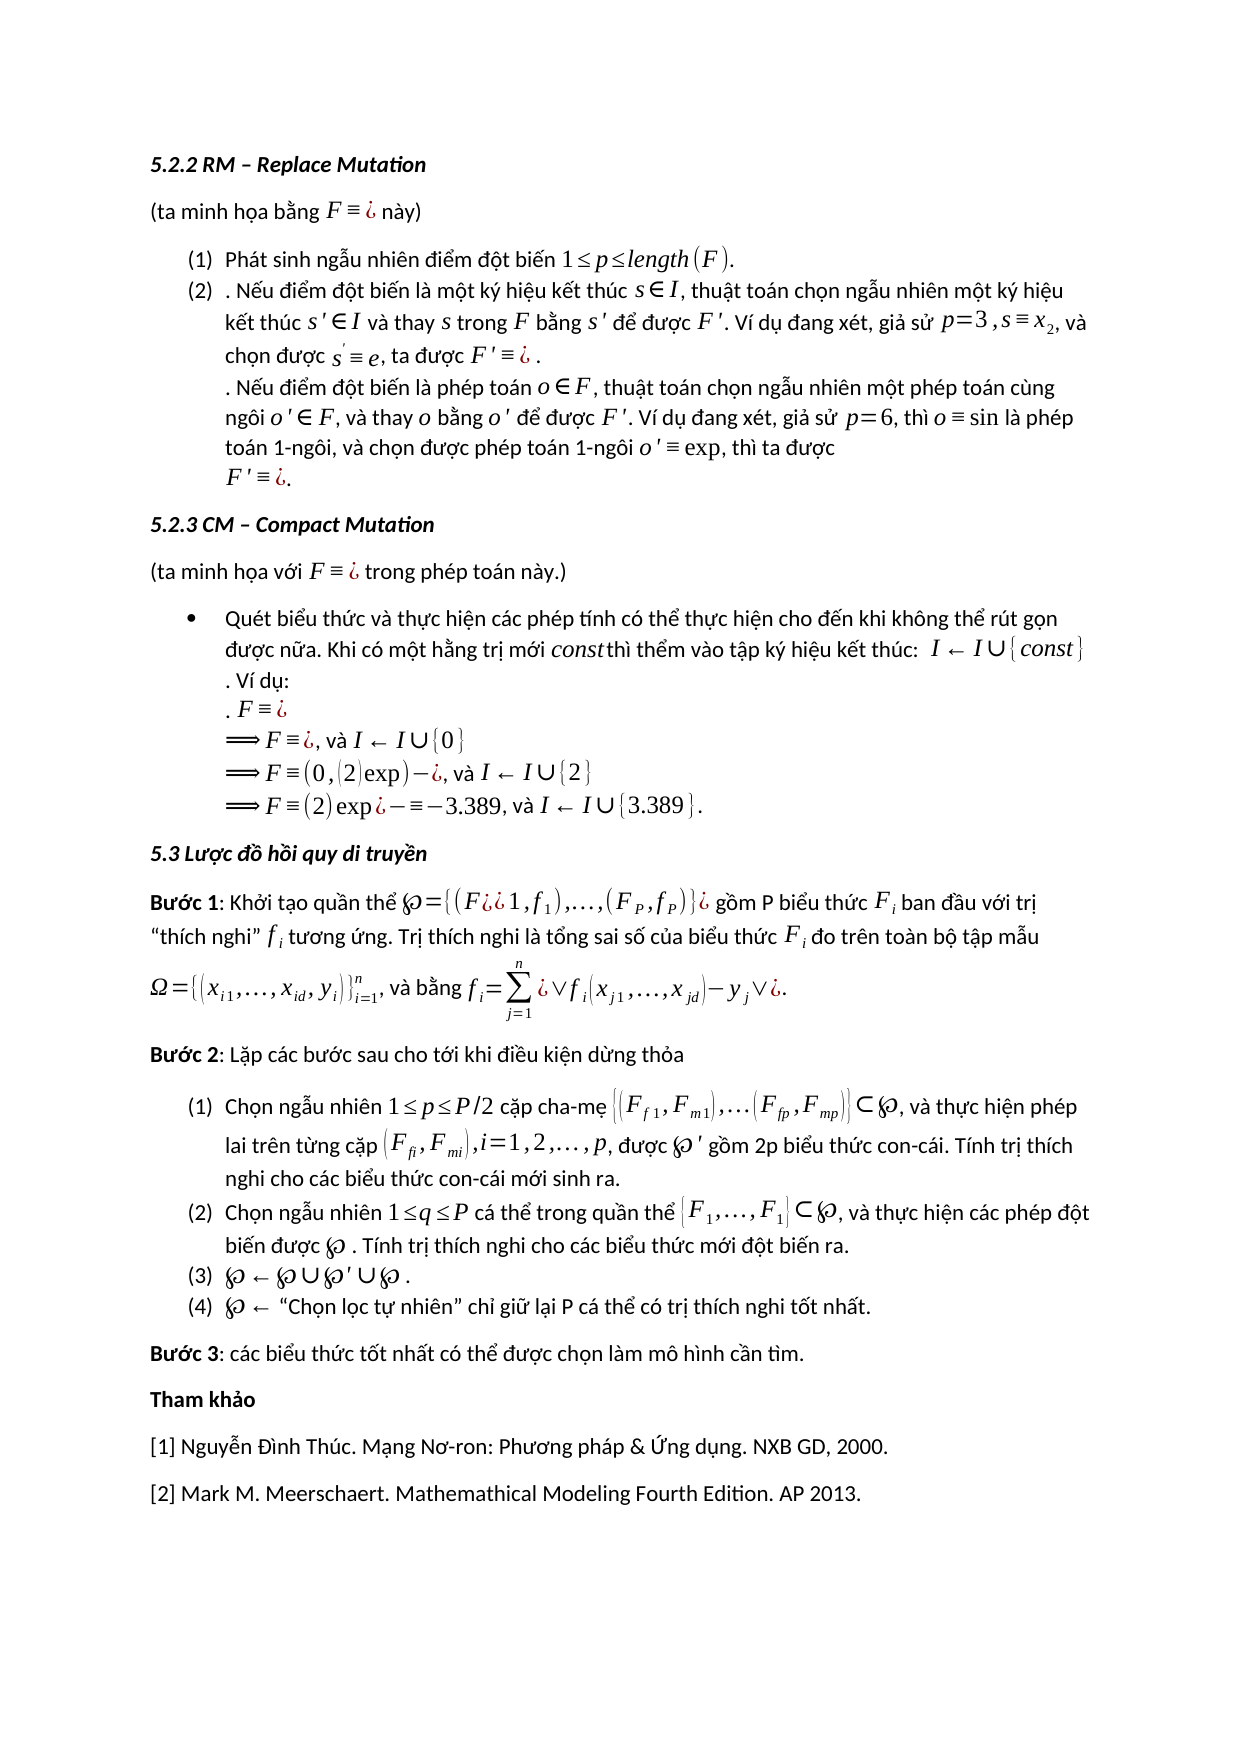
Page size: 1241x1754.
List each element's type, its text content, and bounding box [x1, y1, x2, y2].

text Bước 2: Lặp các bước sau cho tới khi điều kiện dừng thỏa [150, 1040, 1090, 1068]
list , và . [225, 791, 1090, 821]
text [2] Mark M. Meerschaert. Mathemathical Modeling Fourth Edition. AP 2013. [150, 1479, 1090, 1507]
text Bước 3: các biểu thức tốt nhất có thể được chọn làm mô hình cần tìm. [150, 1339, 1090, 1367]
text 5.3 Lược đồ hồi quy di truyền [150, 839, 1090, 867]
text Tham khảo [150, 1386, 1090, 1413]
list Chọn ngẫu nhiên cặp cha-mẹ , và thực hiện phép lai trên từng cặp , được gồm 2p biểu thức con-cái. Tính trị thích nghi cho các biểu thức con-cái mới sinh ra. [187, 1087, 1090, 1192]
list “Chọn lọc tự nhiên” chỉ giữ lại P cá thể có trị thích nghi tốt nhất. [187, 1292, 1090, 1320]
list . Nếu điểm đột biến là một ký hiệu kết thúc , thuật toán chọn ngẫu nhiên một ký hiệu kết thúc và thay trong bằng để được . Ví dụ đang xét, giả sử , và chọn được , ta được . [187, 276, 1090, 371]
list . [225, 464, 1090, 492]
text 5.2.2 RM – Replace Mutation [150, 150, 1090, 178]
list Chọn ngẫu nhiên cá thể trong quần thể , và thực hiện các phép đột biến được . Tính trị thích nghi cho các biểu thức mới đột biến ra. [187, 1194, 1090, 1259]
text (ta minh họa bằng này) [150, 197, 1090, 225]
text [1] Nguyễn Đình Thúc. Mạng Nơ-ron: Phương pháp & Ứng dụng. NXB GD, 2000. [150, 1432, 1090, 1460]
text Bước 1: Khởi tạo quần thể gồm P biểu thức ban đầu với trị “thích nghi” tương ứng. Trị thích nghi là tổng sai số của biểu thức đo trên toàn bộ tập mẫu , và bằng . [150, 886, 1090, 1021]
list , và [225, 757, 1090, 788]
list . Nếu điểm đột biến là phép toán , thuật toán chọn ngẫu nhiên một phép toán cùng ngôi , và thay bằng để được . Ví dụ đang xét, giả sử , thì là phép toán 1-ngôi, và chọn được phép toán 1-ngôi , thì ta được [225, 373, 1090, 461]
list . [187, 1262, 1090, 1289]
text 5.2.3 CM – Compact Mutation [150, 511, 1090, 538]
list Phát sinh ngẫu nhiên điểm đột biến . [187, 244, 1090, 274]
list Quét biểu thức và thực hiện các phép tính có thể thực hiện cho đến khi không thể rút gọn được nữa. Khi có một hằng trị mới thì thểm vào tập ký hiệu kết thúc: . Ví dụ: [187, 604, 1090, 694]
list . [225, 696, 1090, 724]
list , và [225, 726, 1090, 755]
text (ta minh họa với trong phép toán này.) [150, 557, 1090, 585]
